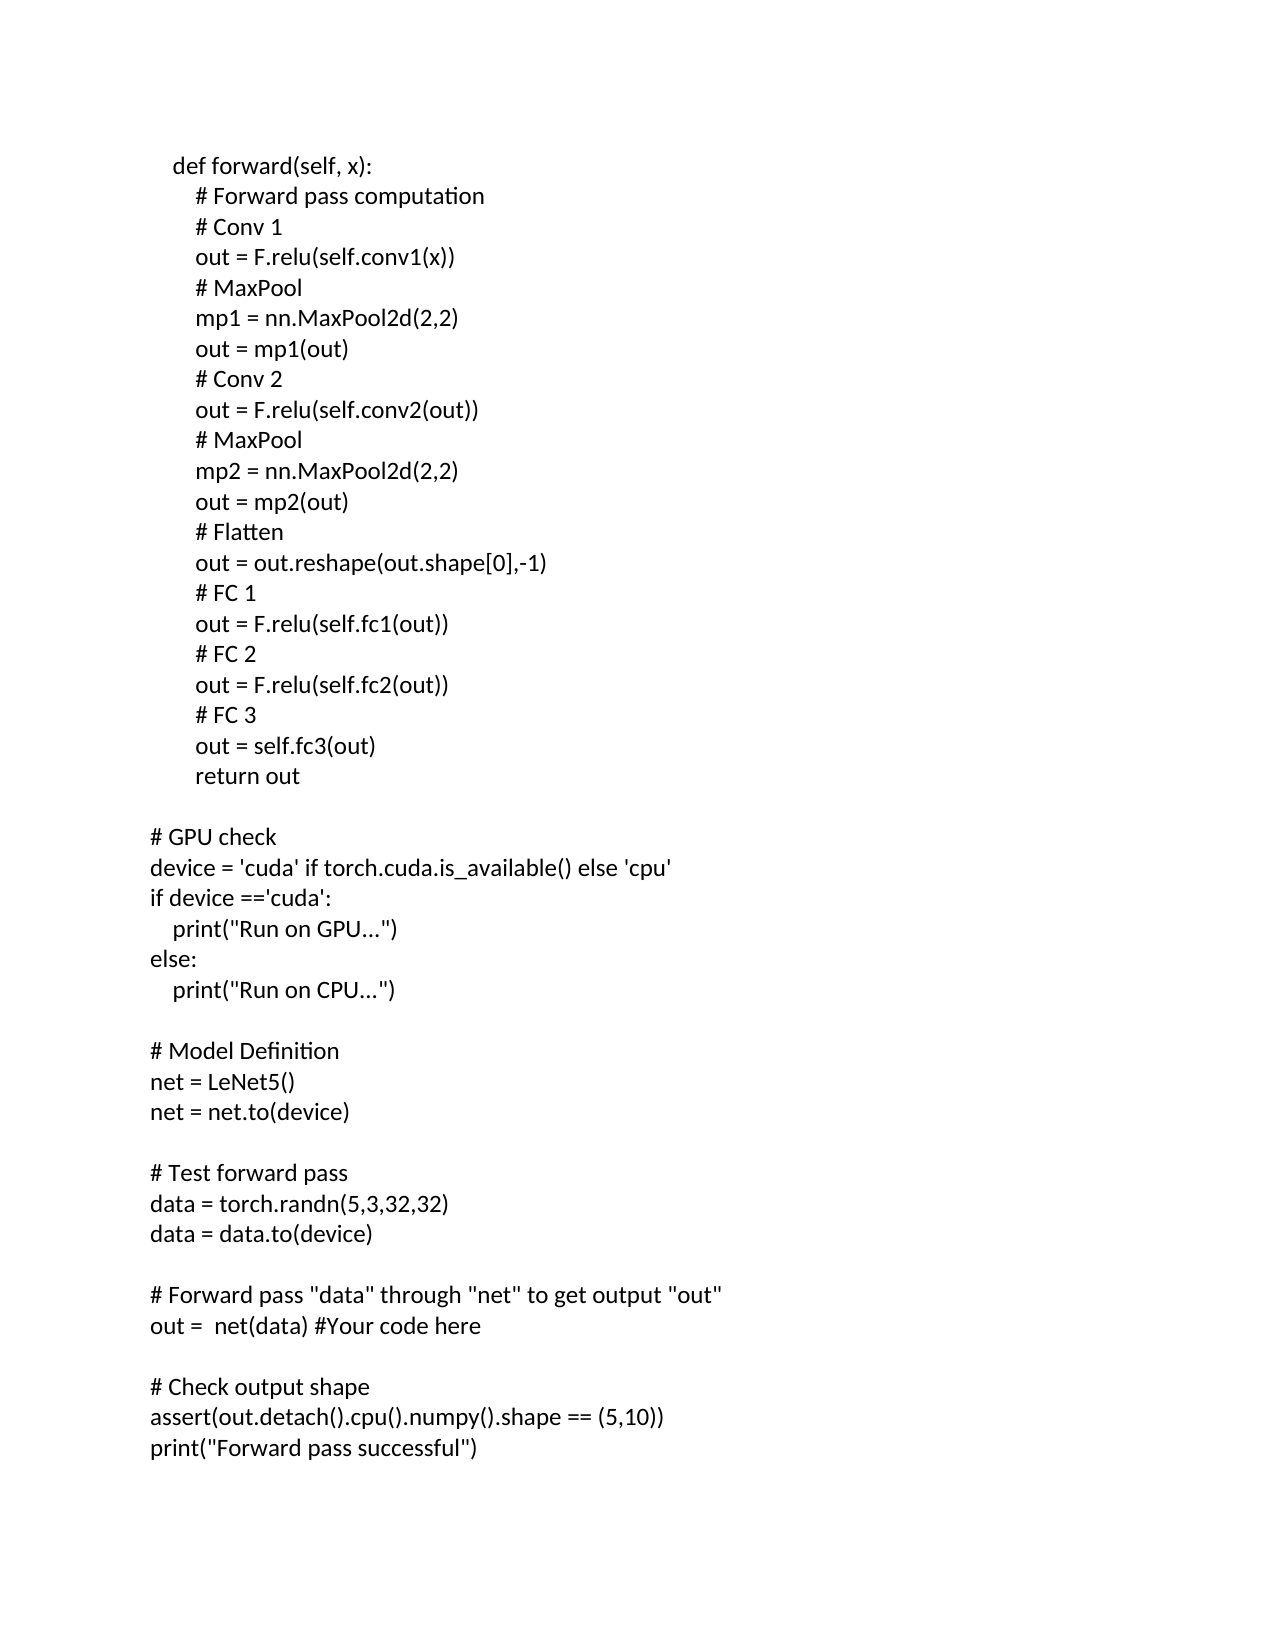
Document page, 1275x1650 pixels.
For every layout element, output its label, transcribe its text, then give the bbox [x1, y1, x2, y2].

text # MaxPool [150, 272, 1125, 303]
text print("Run on GPU...") [150, 913, 1125, 943]
text mp1 = nn.MaxPool2d(2,2) [150, 303, 1125, 333]
text # FC 1 [150, 577, 1125, 608]
text # GPU check [150, 821, 1125, 852]
text # MaxPool [150, 425, 1125, 455]
text net = net.to(device) [150, 1096, 1125, 1127]
text # FC 2 [150, 638, 1125, 669]
text out = F.relu(self.fc2(out)) [150, 669, 1125, 699]
text # Check output shape [150, 1371, 1125, 1401]
text device = 'cuda' if torch.cuda.is_available() else 'cpu' [150, 852, 1125, 882]
text data = torch.randn(5,3,32,32) [150, 1188, 1125, 1218]
text # Test forward pass [150, 1157, 1125, 1188]
text data = data.to(device) [150, 1218, 1125, 1249]
text out = mp1(out) [150, 333, 1125, 364]
text net = LeNet5() [150, 1066, 1125, 1096]
text # Model Definition [150, 1035, 1125, 1066]
text return out [150, 760, 1125, 791]
text out = F.relu(self.conv2(out)) [150, 394, 1125, 425]
text out = out.reshape(out.shape[0],-1) [150, 547, 1125, 577]
text # Forward pass computation [150, 181, 1125, 211]
text out = net(data) #Your code here [150, 1310, 1125, 1340]
text else: [150, 943, 1125, 974]
text mp2 = nn.MaxPool2d(2,2) [150, 455, 1125, 486]
text def forward(self, x): [150, 150, 1125, 181]
text assert(out.detach().cpu().numpy().shape == (5,10)) [150, 1401, 1125, 1432]
text # Flatten [150, 516, 1125, 547]
text out = mp2(out) [150, 486, 1125, 516]
text if device =='cuda': [150, 882, 1125, 913]
text # Forward pass "data" through "net" to get output "out" [150, 1279, 1125, 1310]
text # Conv 2 [150, 364, 1125, 394]
text # Conv 1 [150, 211, 1125, 242]
text out = F.relu(self.conv1(x)) [150, 242, 1125, 272]
text print("Run on CPU...") [150, 974, 1125, 1004]
text print("Forward pass successful") [150, 1432, 1125, 1462]
text out = self.fc3(out) [150, 730, 1125, 760]
text out = F.relu(self.fc1(out)) [150, 608, 1125, 638]
text # FC 3 [150, 699, 1125, 730]
